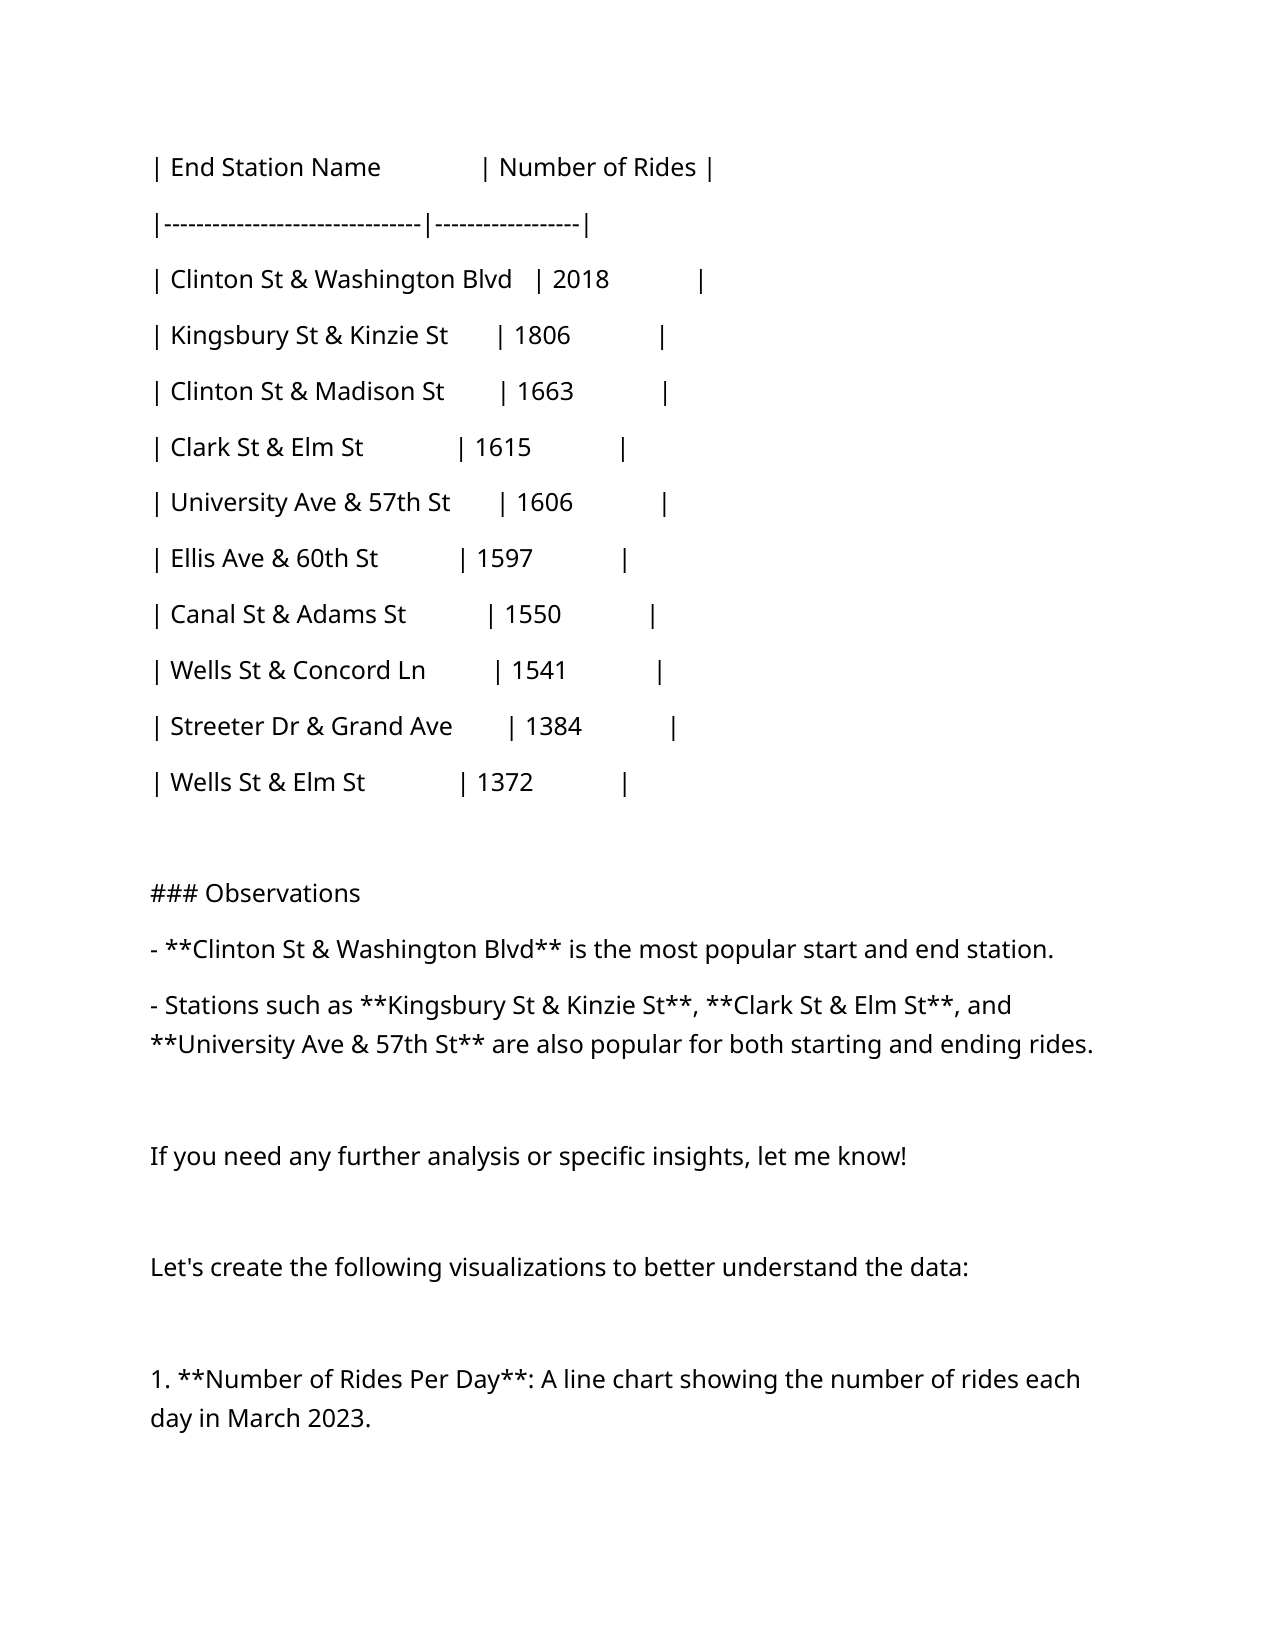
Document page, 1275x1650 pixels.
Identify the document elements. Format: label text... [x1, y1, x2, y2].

text Let's create the following visualizations to better understand the data: [150, 1250, 1125, 1284]
text ### Observations [150, 876, 1125, 910]
text | End Station Name | Number of Rides | [150, 150, 1125, 184]
text | Ellis Ave & 60th St | 1597 | [150, 541, 1125, 575]
text | Wells St & Concord Ln | 1541 | [150, 652, 1125, 687]
text |--------------------------------|------------------| [150, 206, 1125, 240]
text If you need any further analysis or specific insights, let me know! [150, 1138, 1125, 1172]
text | Streeter Dr & Grand Ave | 1384 | [150, 708, 1125, 742]
text | Canal St & Adams St | 1550 | [150, 597, 1125, 631]
text | Kingsbury St & Kinzie St | 1806 | [150, 317, 1125, 352]
text | Clark St & Elm St | 1615 | [150, 429, 1125, 463]
text - **Clinton St & Washington Blvd** is the most popular start and end station. [150, 932, 1125, 966]
text | Clinton St & Madison St | 1663 | [150, 373, 1125, 407]
text | University Ave & 57th St | 1606 | [150, 485, 1125, 519]
text - Stations such as **Kingsbury St & Kinzie St**, **Clark St & Elm St**, and **University Ave & 57th St** are also popular for both starting and ending rides. [150, 987, 1125, 1061]
text 1. **Number of Rides Per Day**: A line chart showing the number of rides each day in March 2023. [150, 1362, 1125, 1435]
text | Wells St & Elm St | 1372 | [150, 764, 1125, 798]
text | Clinton St & Washington Blvd | 2018 | [150, 262, 1125, 296]
